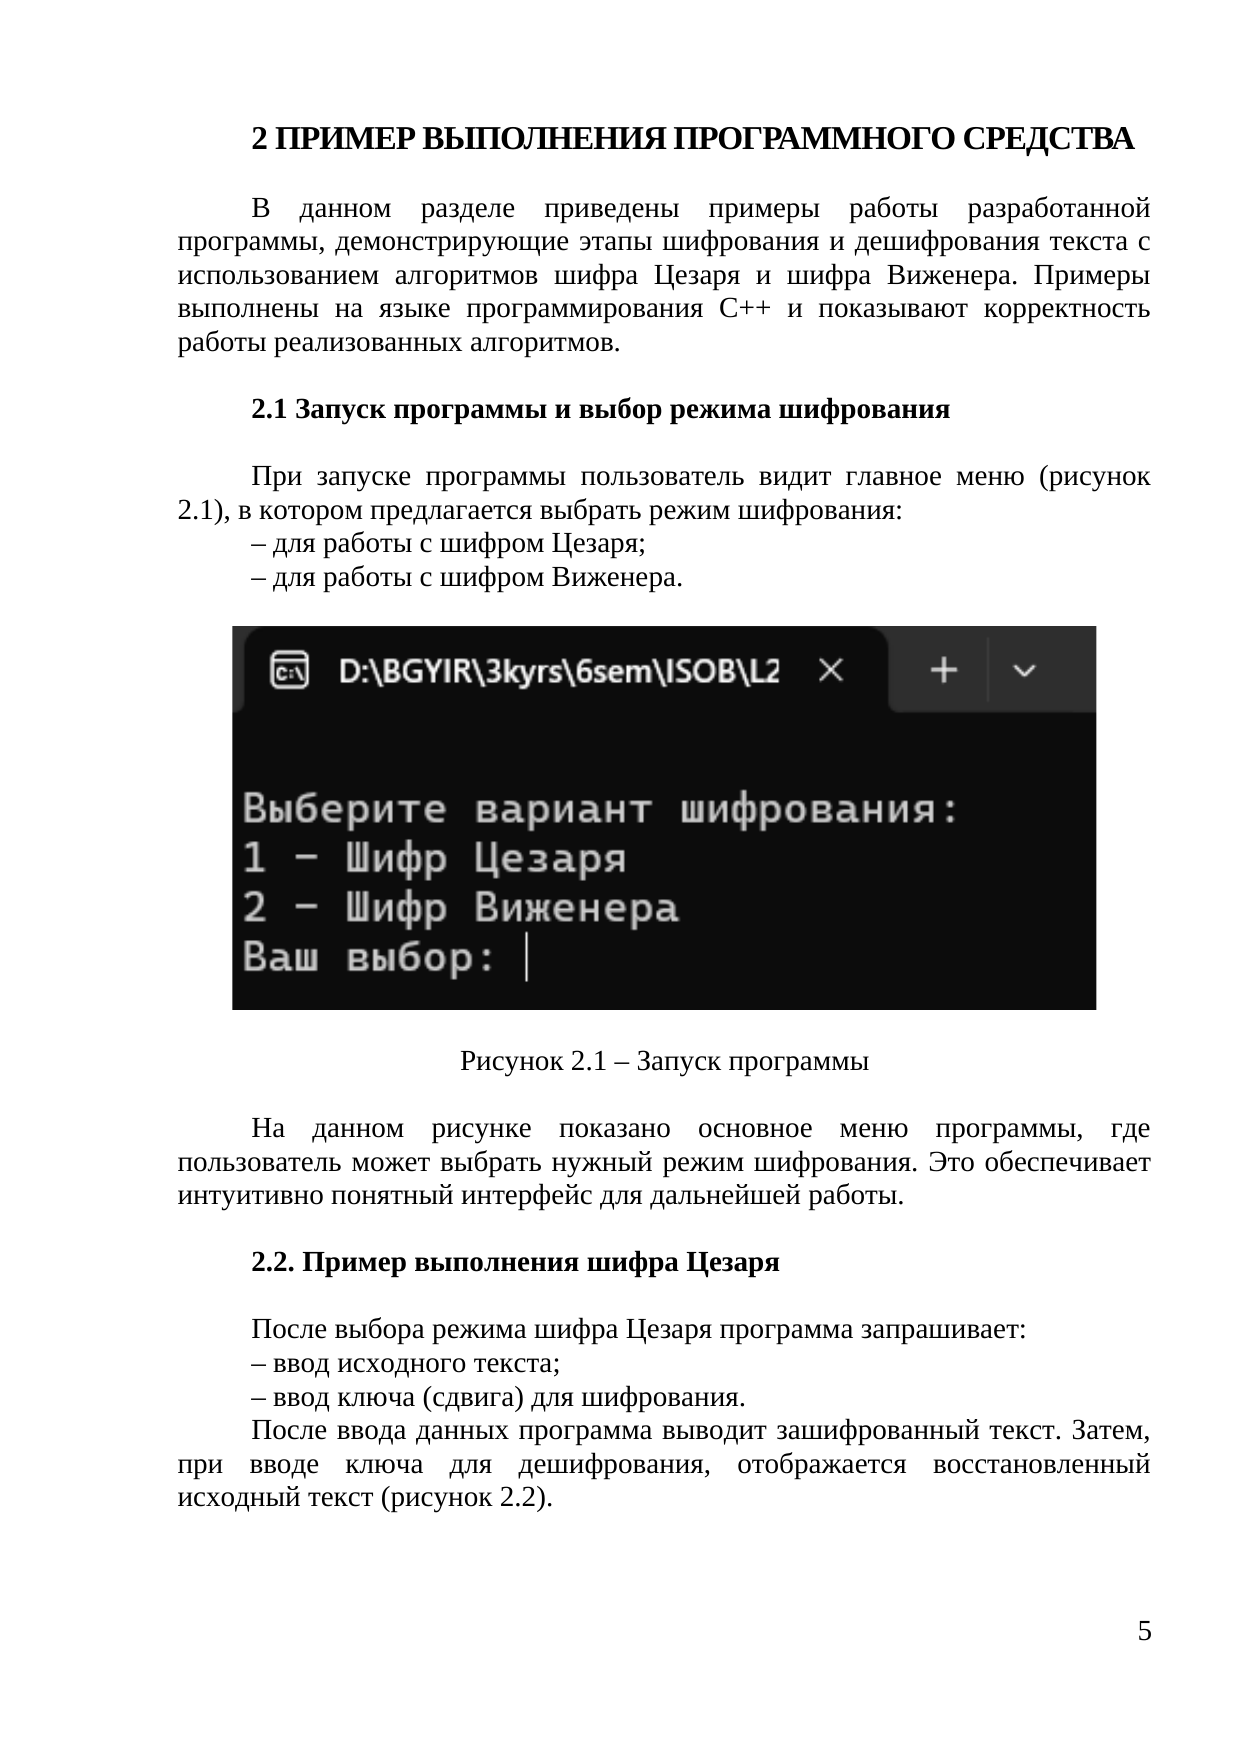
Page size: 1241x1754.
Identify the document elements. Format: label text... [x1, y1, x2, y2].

list – для работы с шифром Цезаря; [177, 525, 1152, 559]
list При запуске программы пользователь видит главное меню (рисунок 2.1), в котором предлагается выбрать режим шифрования: [177, 458, 1152, 525]
list ввод исходного текста; [177, 1345, 1152, 1379]
list После ввода данных программа выводит зашифрованный текст. Затем, при вводе ключа для дешифрования, отображается восстановленный исходный текст (рисунок 2.2). [177, 1412, 1152, 1513]
text Рисунок 2.1 – Запуск программы [177, 1043, 1152, 1077]
list После выбора режима шифра Цезаря программа запрашивает: [177, 1312, 1152, 1345]
list 2.2. Пример выполнения шифра Цезаря [177, 1244, 1152, 1278]
text 2.1 Запуск программы и выбор режима шифрования [177, 391, 1152, 425]
picture [232, 626, 1097, 1010]
list В данном разделе приведены примеры работы разработанной программы, демонстрирующие этапы шифрования и дешифрования текста с использованием алгоритмов шифра Цезаря и шифра Виженера. Примеры выполнены на языке программирования C++ и показывают корректность работы реализованных алгоритмов. [177, 190, 1152, 358]
list – для работы с шифром Виженера. [177, 559, 1152, 592]
text 2 ПРИМЕР ВЫПОЛНЕНИЯ ПРОГРАММНОГО СРЕДСТВА [177, 118, 1152, 156]
list На данном рисунке показано основное меню программы, где пользователь может выбрать нужный режим шифрования. Это обеспечивает интуитивно понятный интерфейс для дальнейшей работы. [177, 1110, 1152, 1211]
list ввод ключа (сдвига) для шифрования. [177, 1379, 1152, 1412]
